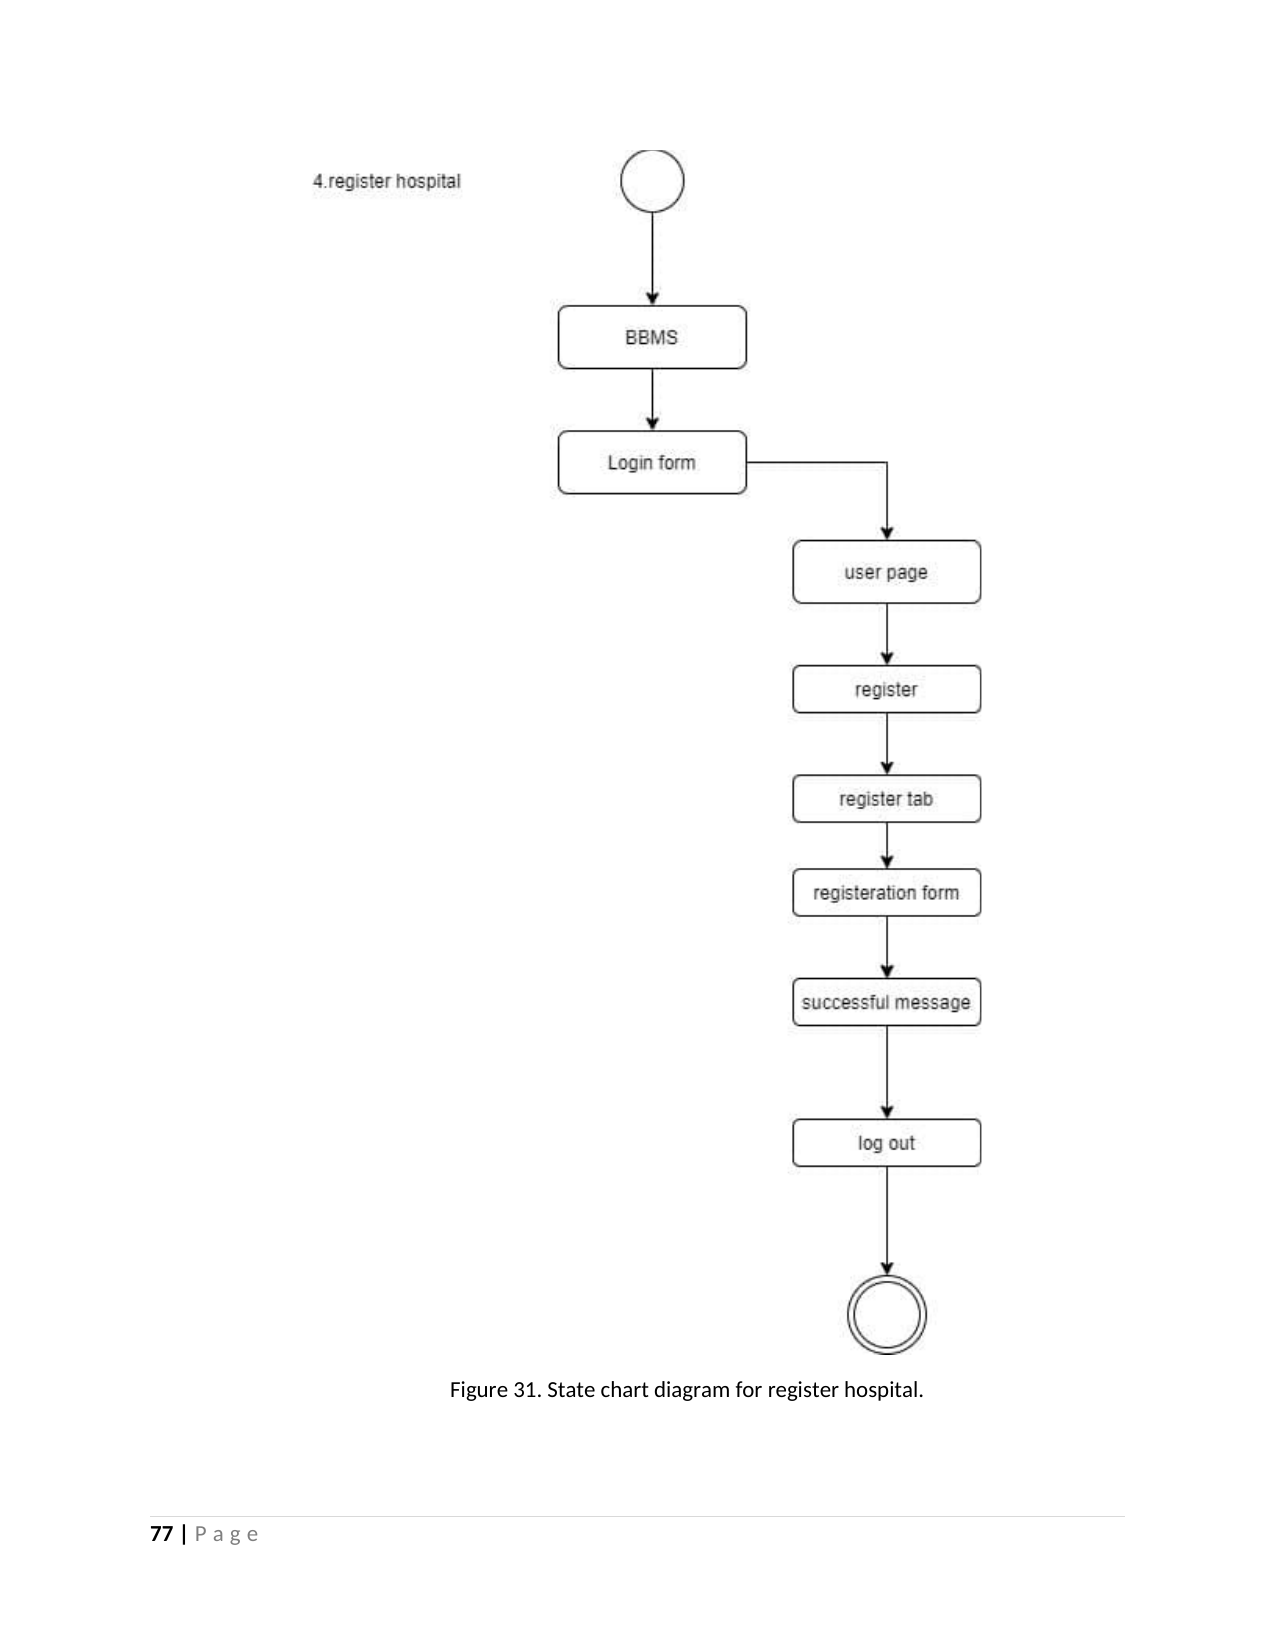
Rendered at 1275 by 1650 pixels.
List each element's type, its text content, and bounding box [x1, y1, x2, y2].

picture [300, 150, 982, 1355]
text Figure 31. State chart diagram for register hospital. [375, 1375, 1125, 1403]
